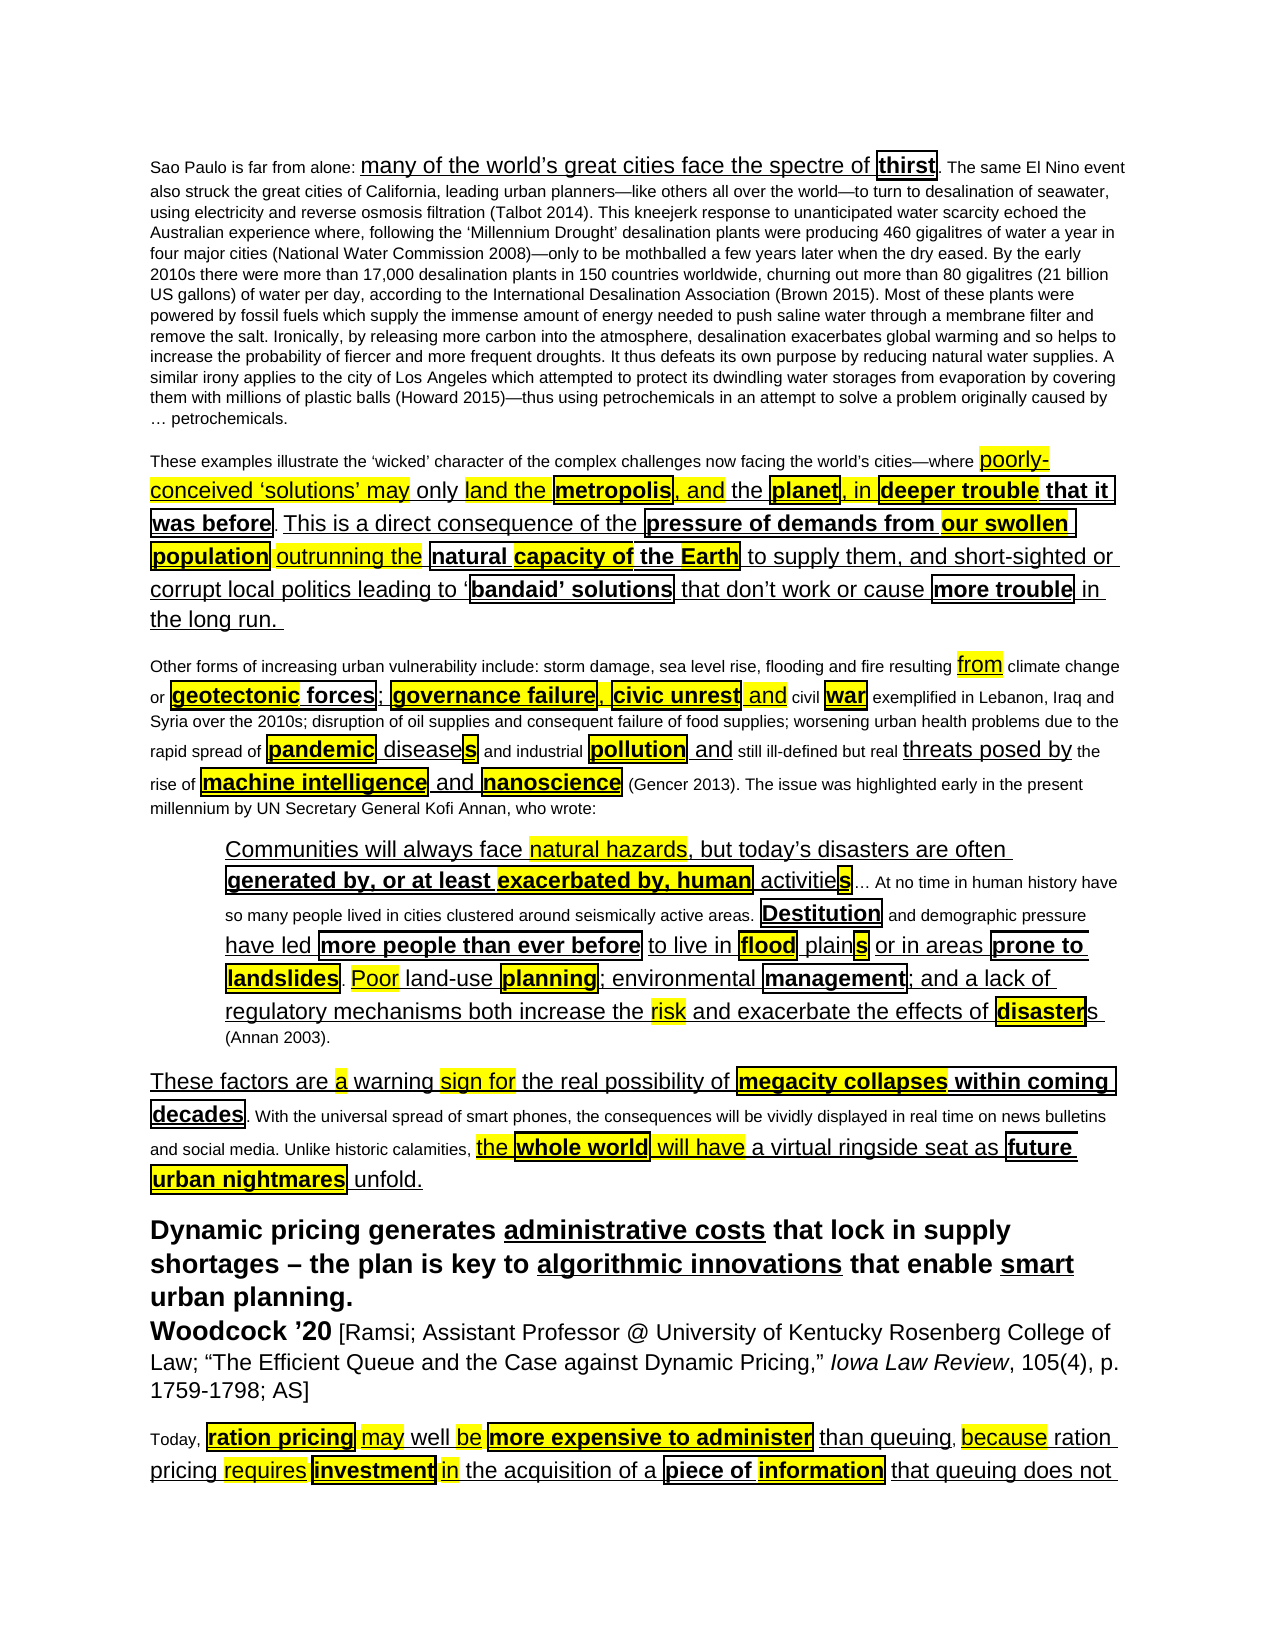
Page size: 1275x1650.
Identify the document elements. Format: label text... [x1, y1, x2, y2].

text Communities will always face natural hazards, but today’s disasters are often generated by, or at least exacerbated by, human activities… At no time in human history have so many people lived in cities clustered around seismically active areas. Destitution and demographic pressure have led more people than ever before to live in flood plains or in areas prone to landslides. Poor land-use planning; environmental management; and a lack of regulatory mechanisms both increase the risk and exacerbate the effects of disasters (Annan 2003). [225, 836, 1125, 1047]
text These examples illustrate the ‘wicked’ character of the complex challenges now facing the world’s cities—where poorly-conceived ‘solutions’ may only land the metropolis, and the planet, in deeper trouble that it was before. This is a direct consequence of the pressure of demands from our swollen population outrunning the natural capacity of the Earth to supply them, and short-sighted or corrupt local politics leading to ‘bandaid’ solutions that don’t work or cause more trouble in the long run. [150, 446, 1125, 633]
text Sao Paulo is far from alone: many of the world’s great cities face the spectre of thirst. The same El Nino event also struck the great cities of California, leading urban planners—like others all over the world—to turn to desalination of seawater, using electricity and reverse osmosis filtration (Talbot 2014). This kneejerk response to unanticipated water scarcity echoed the Australian experience where, following the ‘Millennium Drought’ desalination plants were producing 460 gigalitres of water a year in four major cities (National Water Commission 2008)—only to be mothballed a few years later when the dry eased. By the early 2010s there were more than 17,000 desalination plants in 150 countries worldwide, churning out more than 80 gigalitres (21 billion US gallons) of water per day, according to the International Desalination Association (Brown 2015). Most of these plants were powered by fossil fuels which supply the immense amount of energy needed to push saline water through a membrane filter and remove the salt. Ironically, by releasing more carbon into the atmosphere, desalination exacerbates global warming and so helps to increase the probability of fiercer and more frequent droughts. It thus defeats its own purpose by reducing natural water supplies. A similar irony applies to the city of Los Angeles which attempted to protect its dwindling water storages from evaporation by covering them with millions of plastic balls (Howard 2015)—thus using petrochemicals in an attempt to solve a problem originally caused by … petrochemicals. [150, 150, 1125, 428]
text Other forms of increasing urban vulnerability include: storm damage, sea level rise, flooding and fire resulting from climate change or geotectonic forces; governance failure, civic unrest and civil war exemplified in Lebanon, Iraq and Syria over the 2010s; disruption of oil supplies and consequent failure of food supplies; worsening urban health problems due to the rapid spread of pandemic diseases and industrial pollution and still ill-defined but real threats posed by the rise of machine intelligence and nanoscience (Gencer 2013). The issue was highlighted early in the present millennium by UN Secretary General Kofi Annan, who wrote: [150, 651, 1125, 818]
text Woodcock ’20 [Ramsi; Assistant Professor @ University of Kentucky Rosenberg College of Law; “The Efficient Queue and the Case against Dynamic Pricing,” Iowa Law Review, 105(4), p. 1759-1798; AS] [150, 1315, 1125, 1403]
text These factors are a warning sign for the real possibility of megacity collapses within coming decades. With the universal spread of smart phones, the consequences will be vividly displayed in real time on news bulletins and social media. Unlike historic calamities, the whole world will have a virtual ringside seat as future urban nightmares unfold. [150, 1066, 1125, 1195]
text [150, 1422, 1125, 1485]
subtitle Dynamic pricing generates administrative costs that lock in supply shortages – the plan is key to algorithmic innovations that enable smart urban planning. [150, 1214, 1125, 1313]
